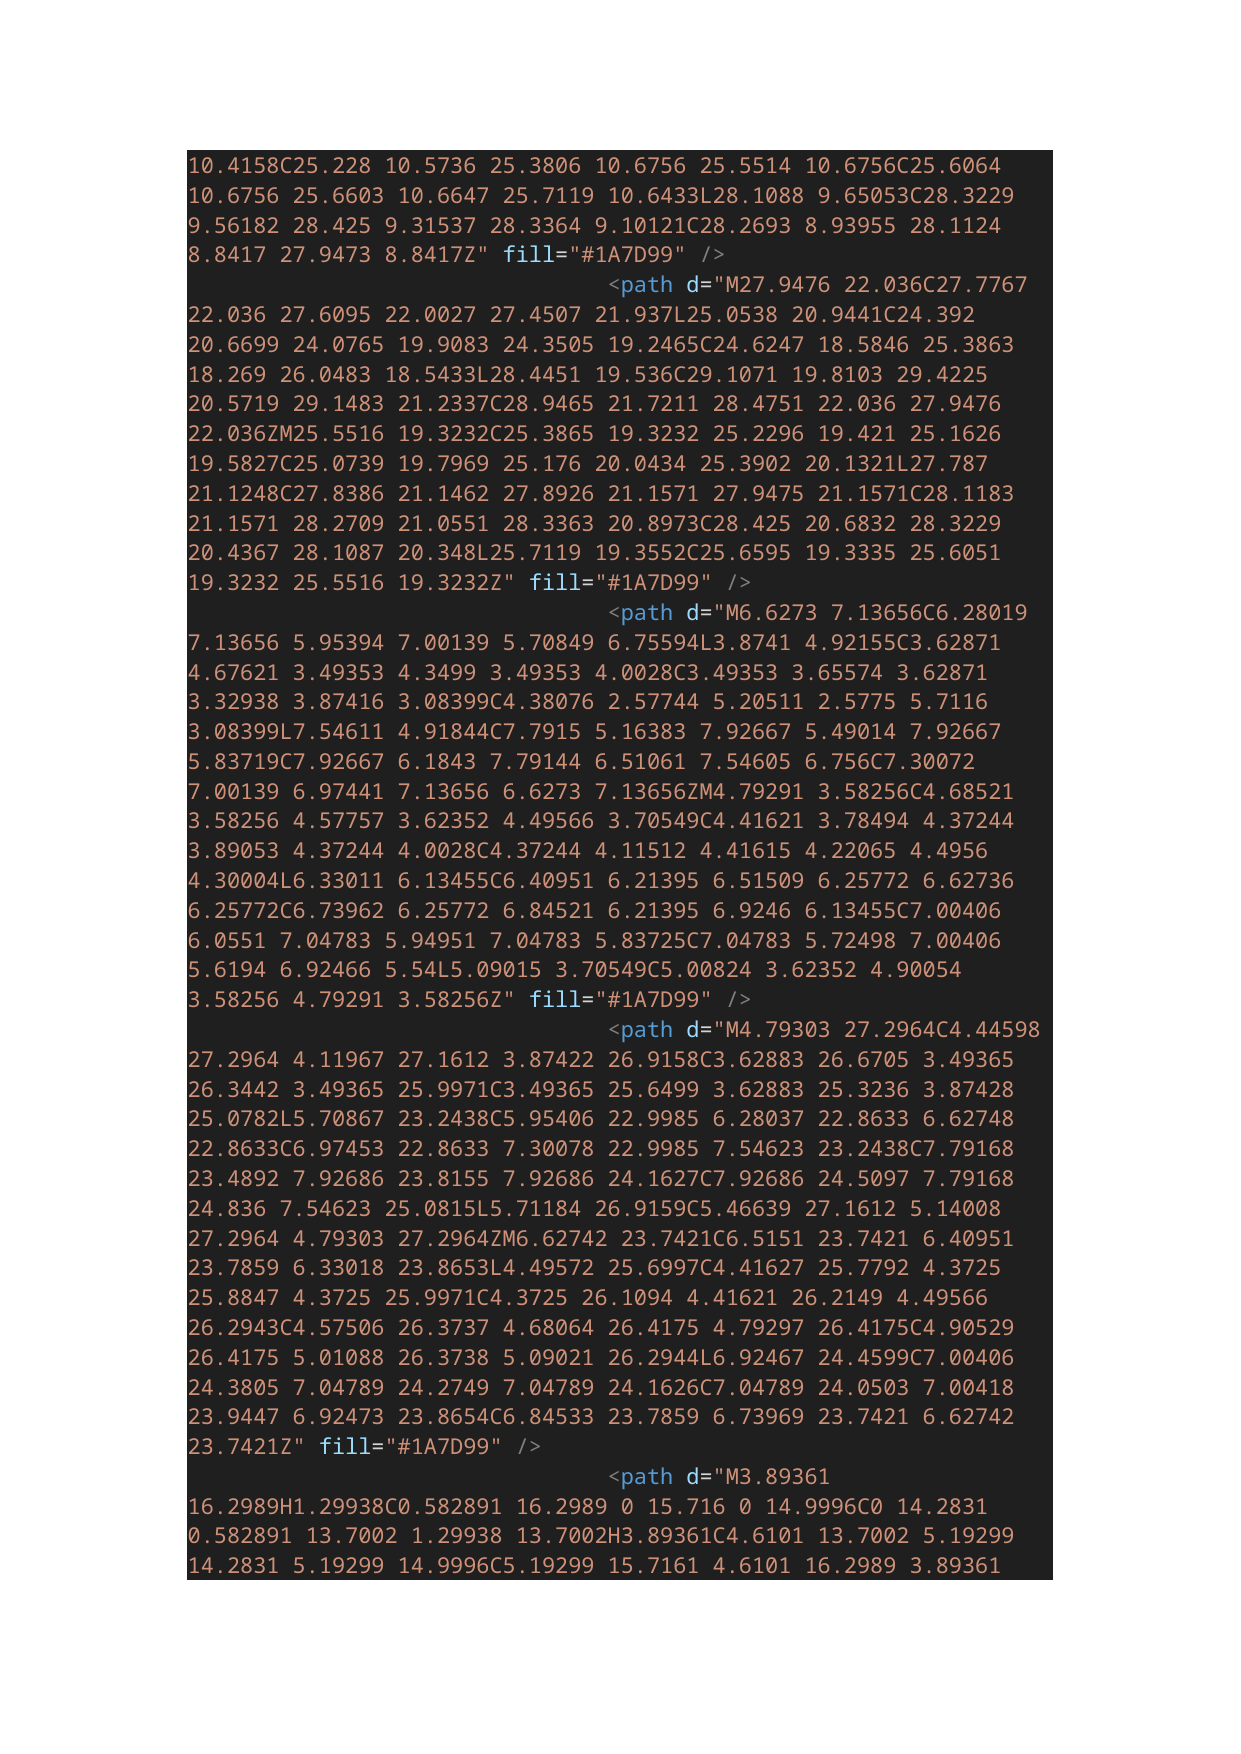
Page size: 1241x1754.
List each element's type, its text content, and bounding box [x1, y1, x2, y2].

text <path d="M6.6273 7.13656C6.28019 7.13656 5.95394 7.00139 5.70849 6.75594L3.8741 4.92155C3.62871 4.67621 3.49353 4.3499 3.49353 4.0028C3.49353 3.65574 3.62871 3.32938 3.87416 3.08399C4.38076 2.57744 5.20511 2.5775 5.7116 3.08399L7.54611 4.91844C7.7915 5.16383 7.92667 5.49014 7.92667 5.83719C7.92667 6.1843 7.79144 6.51061 7.54605 6.756C7.30072 7.00139 6.97441 7.13656 6.6273 7.13656ZM4.79291 3.58256C4.68521 3.58256 4.57757 3.62352 4.49566 3.70549C4.41621 3.78494 4.37244 3.89053 4.37244 4.0028C4.37244 4.11512 4.41615 4.22065 4.4956 4.30004L6.33011 6.13455C6.40951 6.21395 6.51509 6.25772 6.62736 6.25772C6.73962 6.25772 6.84521 6.21395 6.9246 6.13455C7.00406 6.0551 7.04783 5.94951 7.04783 5.83725C7.04783 5.72498 7.00406 5.6194 6.92466 5.54L5.09015 3.70549C5.00824 3.62352 4.90054 3.58256 4.79291 3.58256Z" fill="#1A7D99" /> [187, 597, 1053, 1014]
text <path d="M4.79303 27.2964C4.44598 27.2964 4.11967 27.1612 3.87422 26.9158C3.62883 26.6705 3.49365 26.3442 3.49365 25.9971C3.49365 25.6499 3.62883 25.3236 3.87428 25.0782L5.70867 23.2438C5.95406 22.9985 6.28037 22.8633 6.62748 22.8633C6.97453 22.8633 7.30078 22.9985 7.54623 23.2438C7.79168 23.4892 7.92686 23.8155 7.92686 24.1627C7.92686 24.5097 7.79168 24.836 7.54623 25.0815L5.71184 26.9159C5.46639 27.1612 5.14008 27.2964 4.79303 27.2964ZM6.62742 23.7421C6.5151 23.7421 6.40951 23.7859 6.33018 23.8653L4.49572 25.6997C4.41627 25.7792 4.3725 25.8847 4.3725 25.9971C4.3725 26.1094 4.41621 26.2149 4.49566 26.2943C4.57506 26.3737 4.68064 26.4175 4.79297 26.4175C4.90529 26.4175 5.01088 26.3738 5.09021 26.2944L6.92467 24.4599C7.00406 24.3805 7.04789 24.2749 7.04789 24.1626C7.04789 24.0503 7.00418 23.9447 6.92473 23.8654C6.84533 23.7859 6.73969 23.7421 6.62742 23.7421Z" fill="#1A7D99" /> [187, 1014, 1053, 1461]
text <path d="M27.9476 22.036C27.7767 22.036 27.6095 22.0027 27.4507 21.937L25.0538 20.9441C24.392 20.6699 24.0765 19.9083 24.3505 19.2465C24.6247 18.5846 25.3863 18.269 26.0483 18.5433L28.4451 19.536C29.1071 19.8103 29.4225 20.5719 29.1483 21.2337C28.9465 21.7211 28.4751 22.036 27.9476 22.036ZM25.5516 19.3232C25.3865 19.3232 25.2296 19.421 25.1626 19.5827C25.0739 19.7969 25.176 20.0434 25.3902 20.1321L27.787 21.1248C27.8386 21.1462 27.8926 21.1571 27.9475 21.1571C28.1183 21.1571 28.2709 21.0551 28.3363 20.8973C28.425 20.6832 28.3229 20.4367 28.1087 20.348L25.7119 19.3552C25.6595 19.3335 25.6051 19.3232 25.5516 19.3232Z" fill="#1A7D99" /> [187, 269, 1053, 597]
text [187, 150, 1053, 269]
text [187, 1461, 1053, 1580]
